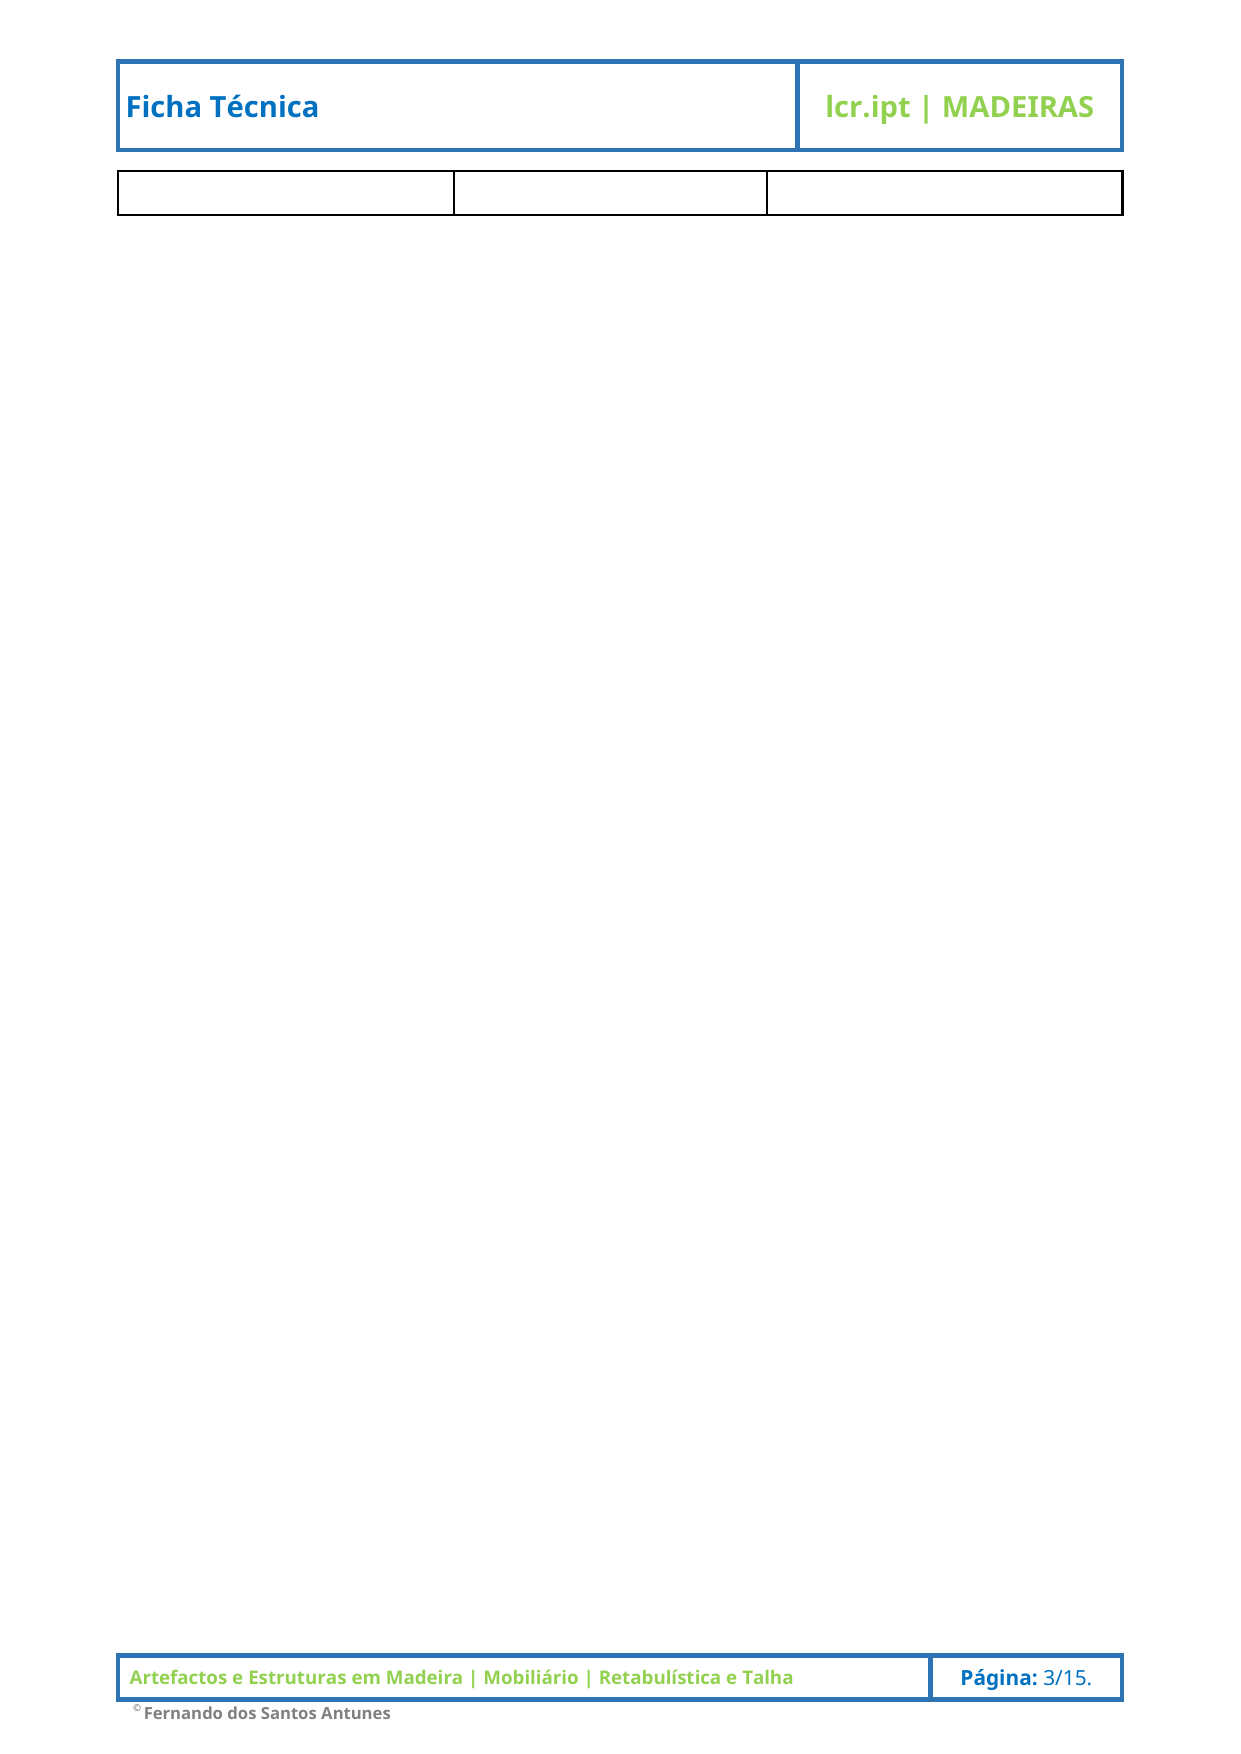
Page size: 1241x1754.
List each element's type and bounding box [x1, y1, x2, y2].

table_cell [119, 172, 453, 213]
table_cell [768, 172, 1121, 213]
table_cell [455, 172, 766, 213]
